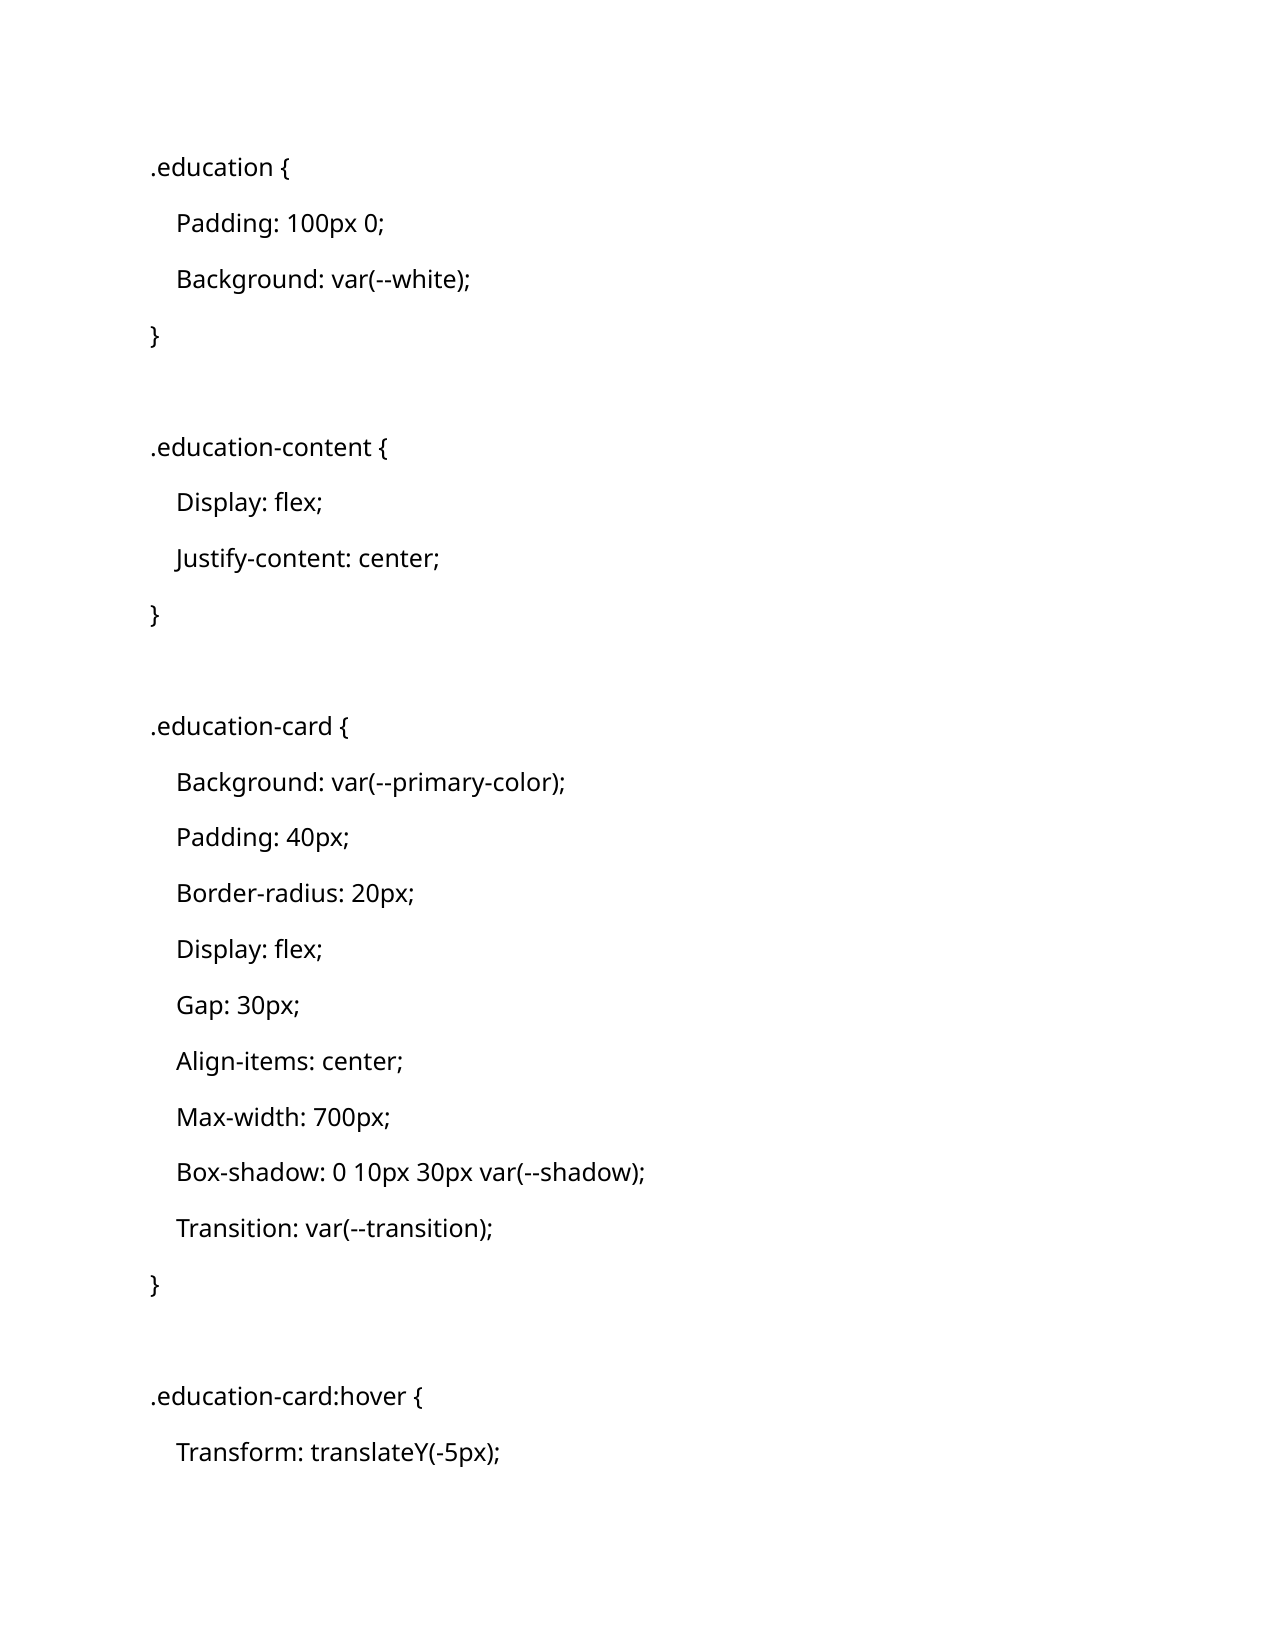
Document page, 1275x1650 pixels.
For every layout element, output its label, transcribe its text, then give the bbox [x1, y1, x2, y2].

text .education-content { [150, 429, 1125, 463]
text Padding: 40px; [150, 820, 1125, 854]
text Justify-content: center; [150, 541, 1125, 575]
text } [150, 317, 1125, 352]
text } [150, 597, 1125, 631]
text Max-width: 700px; [150, 1099, 1125, 1133]
text .education { [150, 150, 1125, 184]
text Border-radius: 20px; [150, 876, 1125, 910]
text Box-shadow: 0 10px 30px var(--shadow); [150, 1155, 1125, 1189]
text Gap: 30px; [150, 987, 1125, 1022]
text } [150, 1267, 1125, 1301]
text .education-card { [150, 708, 1125, 742]
text Transform: translateY(-5px); [150, 1434, 1125, 1468]
text Background: var(--white); [150, 262, 1125, 296]
text .education-card:hover { [150, 1378, 1125, 1412]
text Display: flex; [150, 932, 1125, 966]
text Padding: 100px 0; [150, 206, 1125, 240]
text Align-items: center; [150, 1043, 1125, 1077]
text Display: flex; [150, 485, 1125, 519]
text Transition: var(--transition); [150, 1211, 1125, 1245]
text Background: var(--primary-color); [150, 764, 1125, 798]
